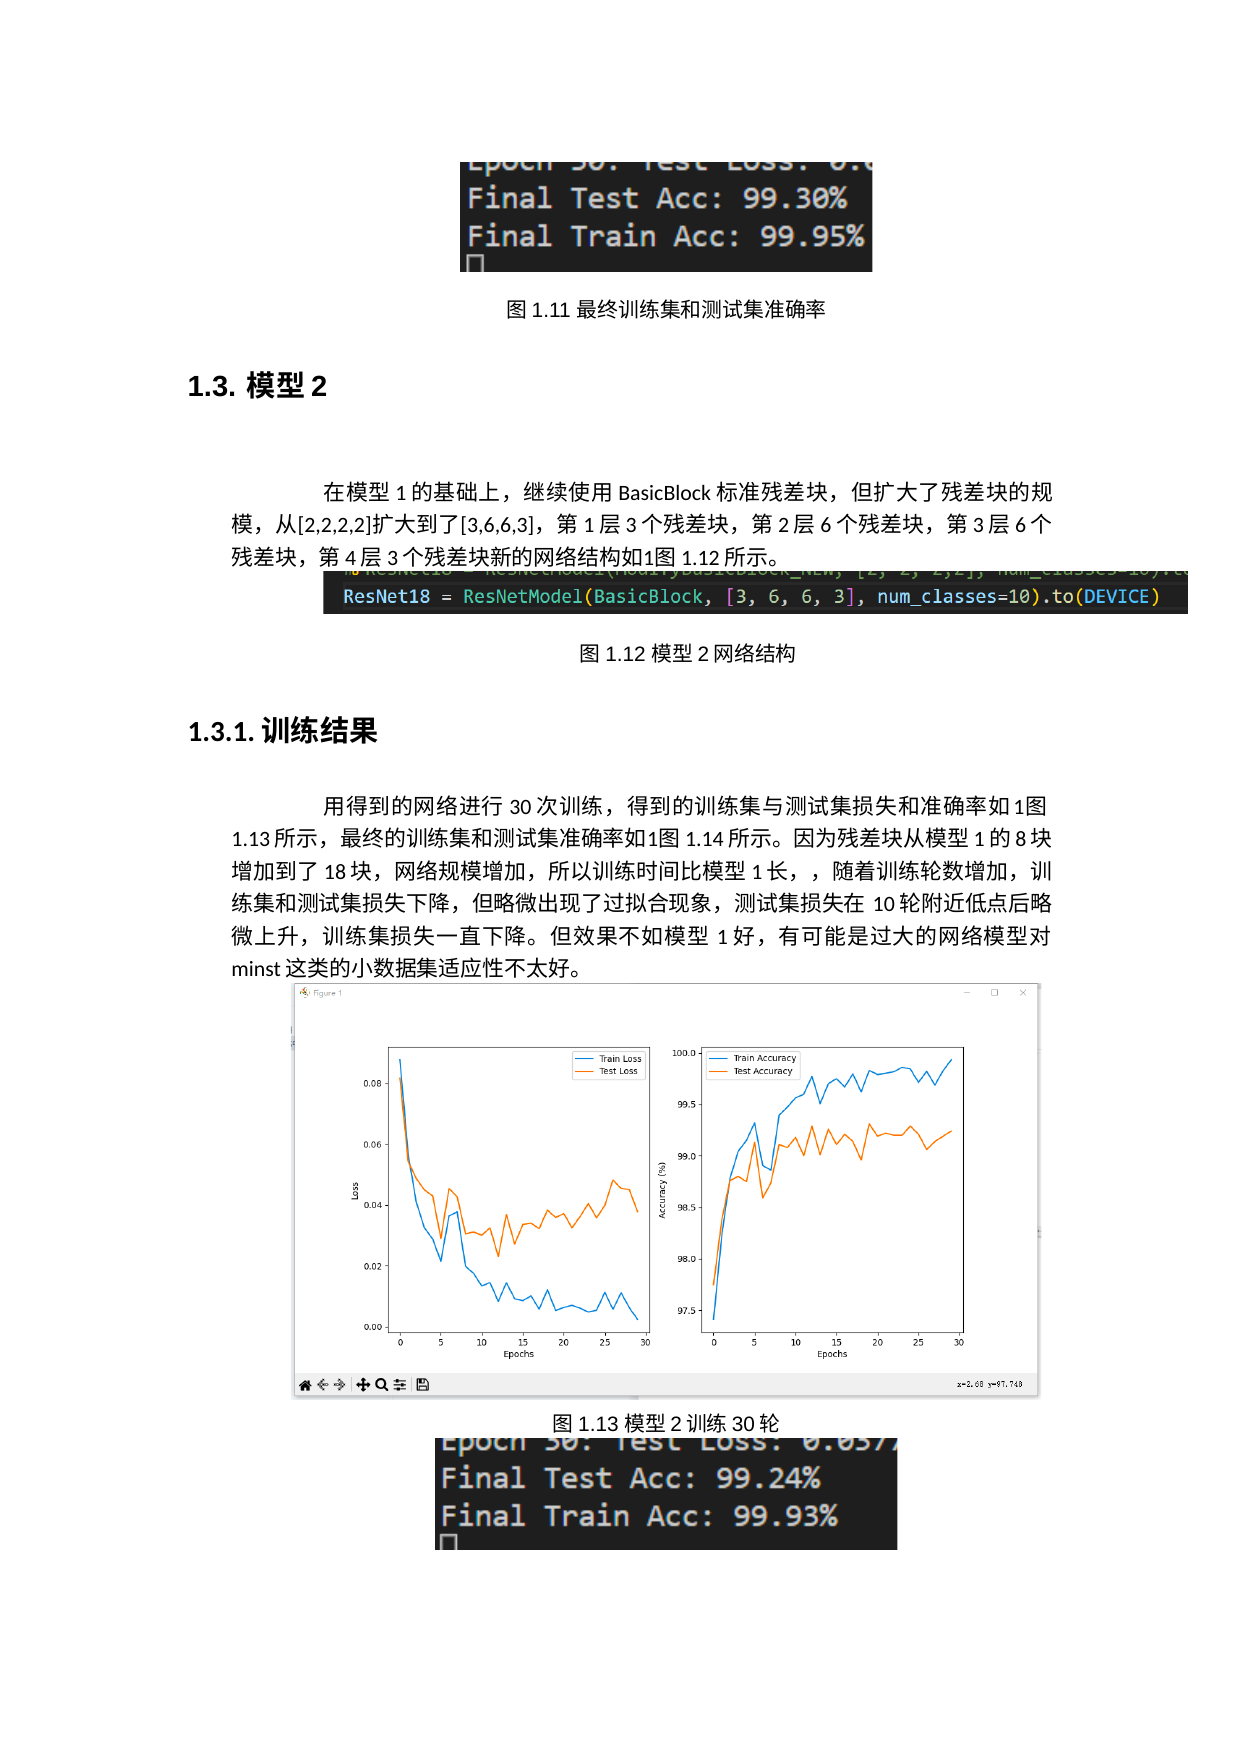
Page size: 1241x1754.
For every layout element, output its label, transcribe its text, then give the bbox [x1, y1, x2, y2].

picture [435, 1438, 898, 1550]
picture [323, 571, 1188, 614]
subtitle 模型2 [187, 352, 1053, 417]
subtitle 训练结果 [187, 696, 1053, 761]
picture [290, 983, 1042, 1400]
picture [460, 162, 873, 272]
